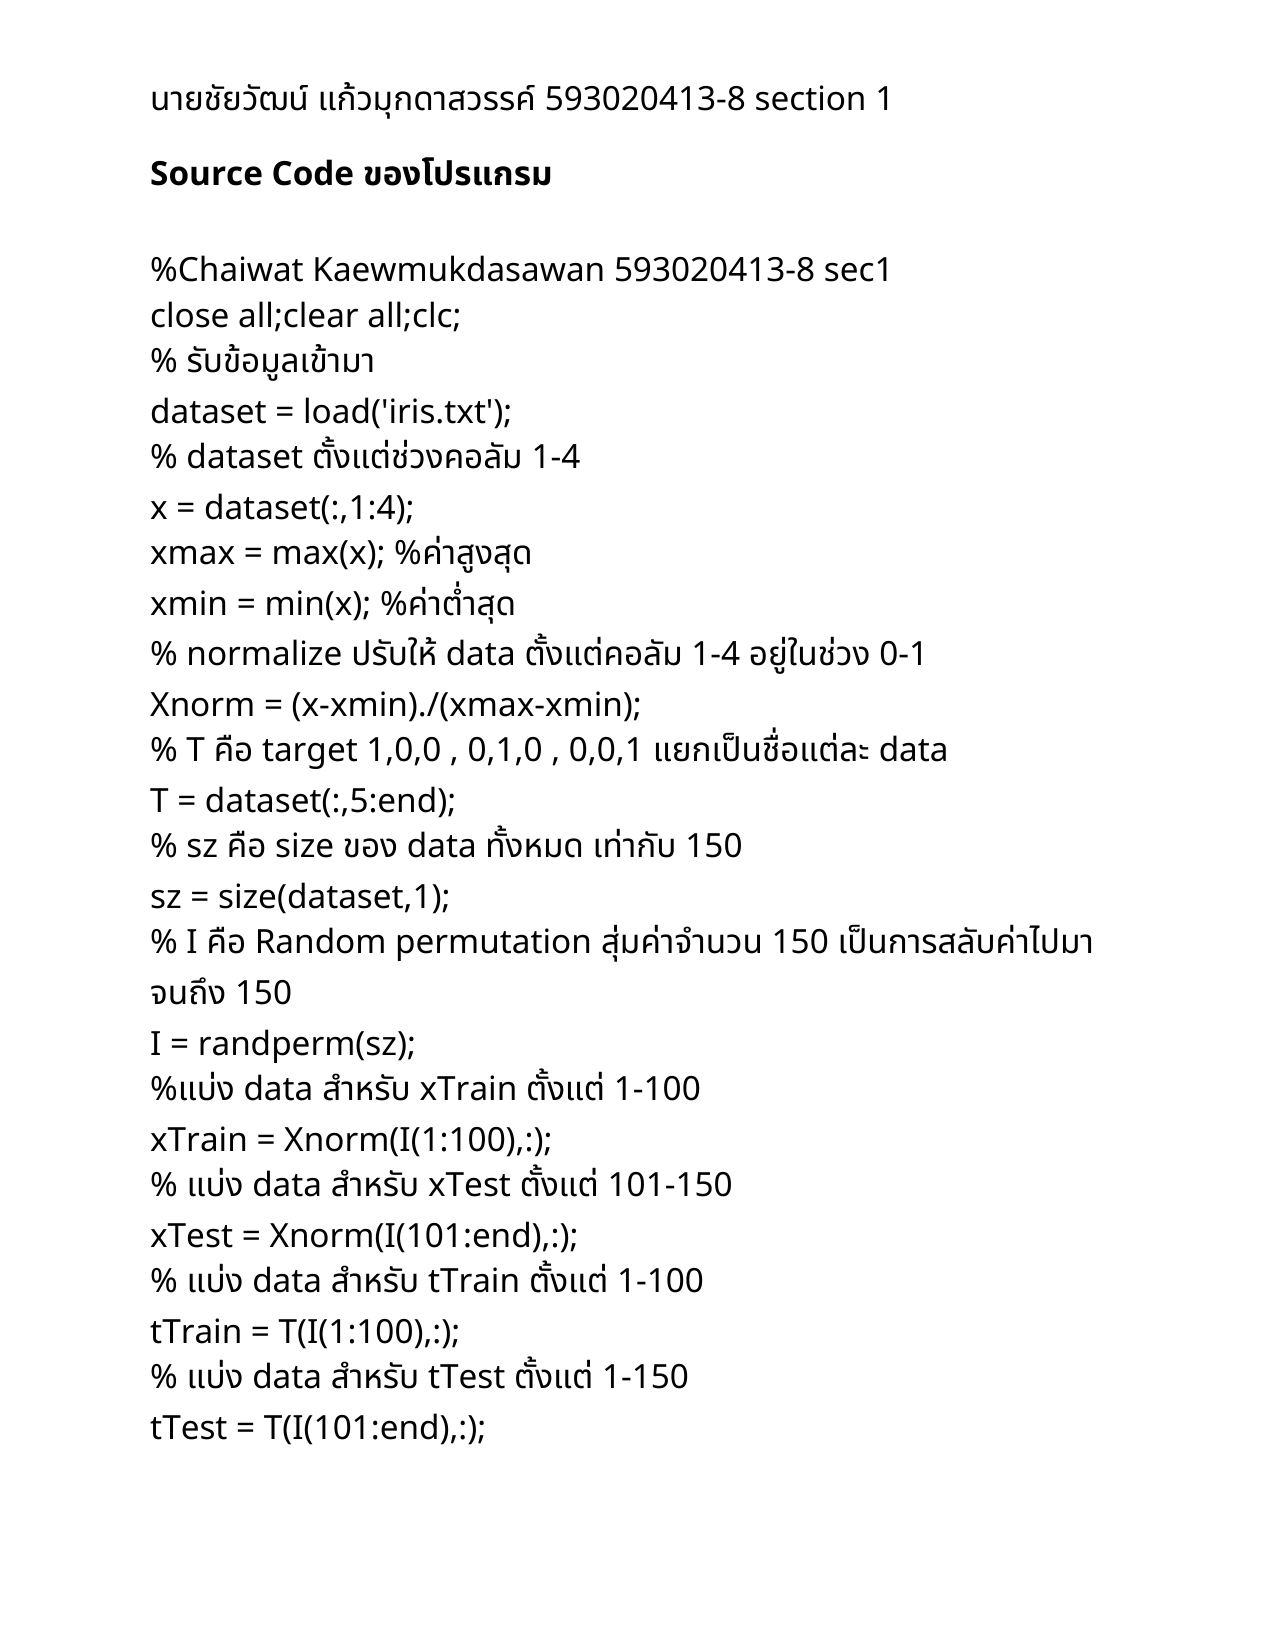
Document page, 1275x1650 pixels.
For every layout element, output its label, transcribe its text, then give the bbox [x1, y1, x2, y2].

text % รับข้อมูลเข้ามา [150, 337, 1125, 387]
text x = dataset(:,1:4); [150, 483, 1125, 529]
text Source Code ของโปรแกรม [150, 150, 1125, 201]
text % dataset ตั้งแต่ช่วงคอลัม 1-4 [150, 433, 1125, 483]
text tTrain = T(I(1:100),:); [150, 1308, 1125, 1353]
text I = randperm(sz); [150, 1019, 1125, 1065]
text % I คือ Random permutation สุ่มค่าจำนวน 150 เป็นการสลับค่าไปมาจนถึง 150 [150, 918, 1125, 1019]
text %แบ่ง data สำหรับ xTrain ตั้งแต่ 1-100 [150, 1065, 1125, 1116]
text % แบ่ง data สำหรับ xTest ตั้งแต่ 101-150 [150, 1161, 1125, 1212]
text dataset = load('iris.txt'); [150, 387, 1125, 433]
text %Chaiwat Kaewmukdasawan 593020413-8 sec1 [150, 246, 1125, 291]
text % normalize ปรับให้ data ตั้งแต่คอลัม 1-4 อยู่ในช่วง 0-1 [150, 630, 1125, 681]
text % แบ่ง data สำหรับ tTest ตั้งแต่ 1-150 [150, 1353, 1125, 1404]
text xTrain = Xnorm(I(1:100),:); [150, 1116, 1125, 1161]
text Xnorm = (x-xmin)./(xmax-xmin); [150, 681, 1125, 726]
text sz = size(dataset,1); [150, 873, 1125, 918]
text % แบ่ง data สำหรับ tTrain ตั้งแต่ 1-100 [150, 1257, 1125, 1308]
text T = dataset(:,5:end); [150, 777, 1125, 822]
text % T คือ target 1,0,0 , 0,1,0 , 0,0,1 แยกเป็นชื่อแต่ละ data [150, 726, 1125, 777]
text close all;clear all;clc; [150, 291, 1125, 337]
text % sz คือ size ของ data ทั้งหมด เท่ากับ 150 [150, 822, 1125, 873]
text xmax = max(x); %ค่าสูงสุด [150, 529, 1125, 579]
text xmin = min(x); %ค่าต่ำสุด [150, 579, 1125, 630]
text xTest = Xnorm(I(101:end),:); [150, 1212, 1125, 1257]
text tTest = T(I(101:end),:); [150, 1404, 1125, 1449]
